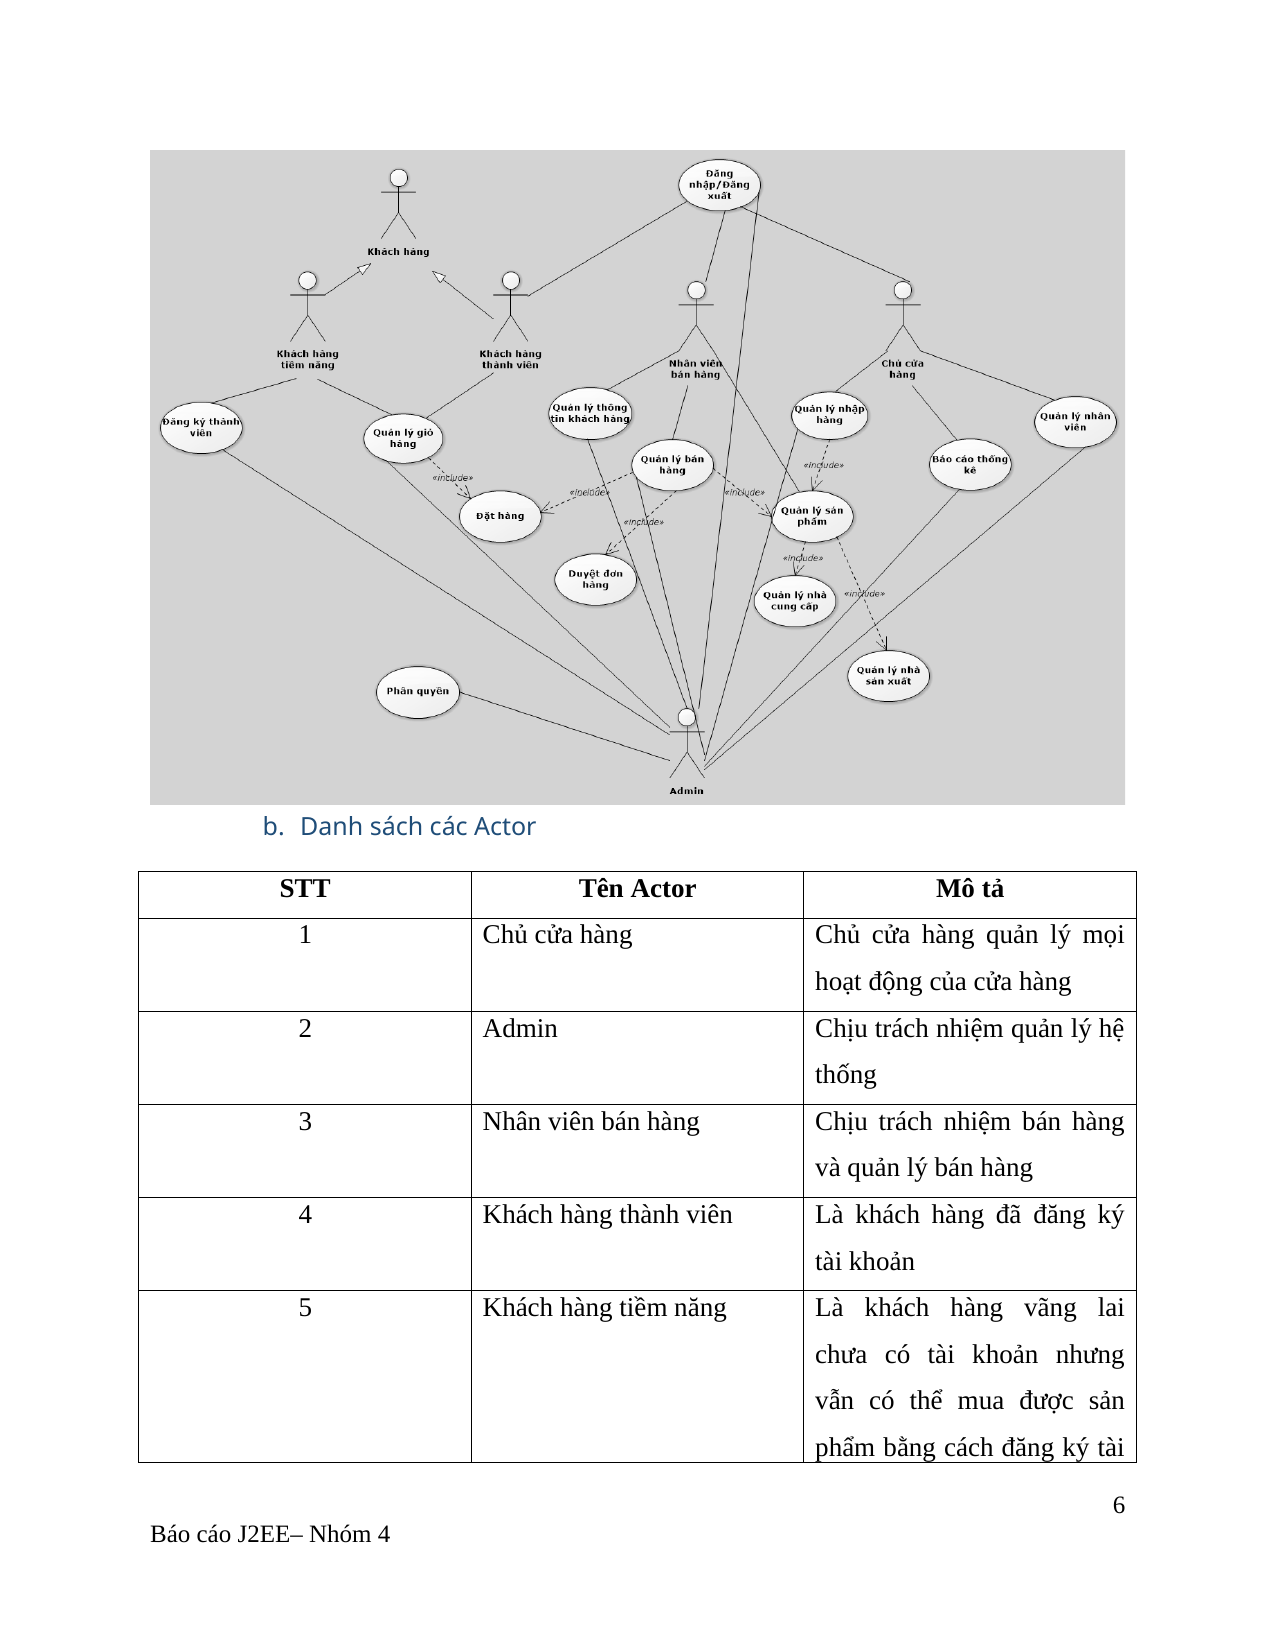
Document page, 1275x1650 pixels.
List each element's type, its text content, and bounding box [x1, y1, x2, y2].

table_cell 2 [139, 1012, 471, 1104]
picture [150, 150, 1125, 805]
table_cell Là khách hàng đã đăng ký tài khoản [804, 1198, 1136, 1290]
table_cell Nhân viên bán hàng [472, 1105, 803, 1197]
table_cell Chủ cửa hàng quản lý mọi hoạt động của cửa hàng [804, 919, 1136, 1011]
table_header STT [139, 872, 471, 918]
table_cell Chịu trách nhiệm quản lý hệ thống [804, 1012, 1136, 1104]
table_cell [472, 1291, 803, 1462]
table_header Tên Actor [472, 872, 803, 918]
table_cell 1 [139, 919, 471, 1011]
table_cell 4 [139, 1198, 471, 1290]
table_cell 5 [139, 1291, 471, 1462]
table_cell Khách hàng thành viên [472, 1198, 803, 1290]
table_cell Chịu trách nhiệm bán hàng và quản lý bán hàng [804, 1105, 1136, 1197]
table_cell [804, 1291, 1136, 1462]
table_cell Chủ cửa hàng [472, 919, 803, 1011]
table_header Mô tả [804, 872, 1136, 918]
table_cell Admin [472, 1012, 803, 1104]
subtitle Danh sách các Actor [262, 808, 1125, 842]
table_cell 3 [139, 1105, 471, 1197]
